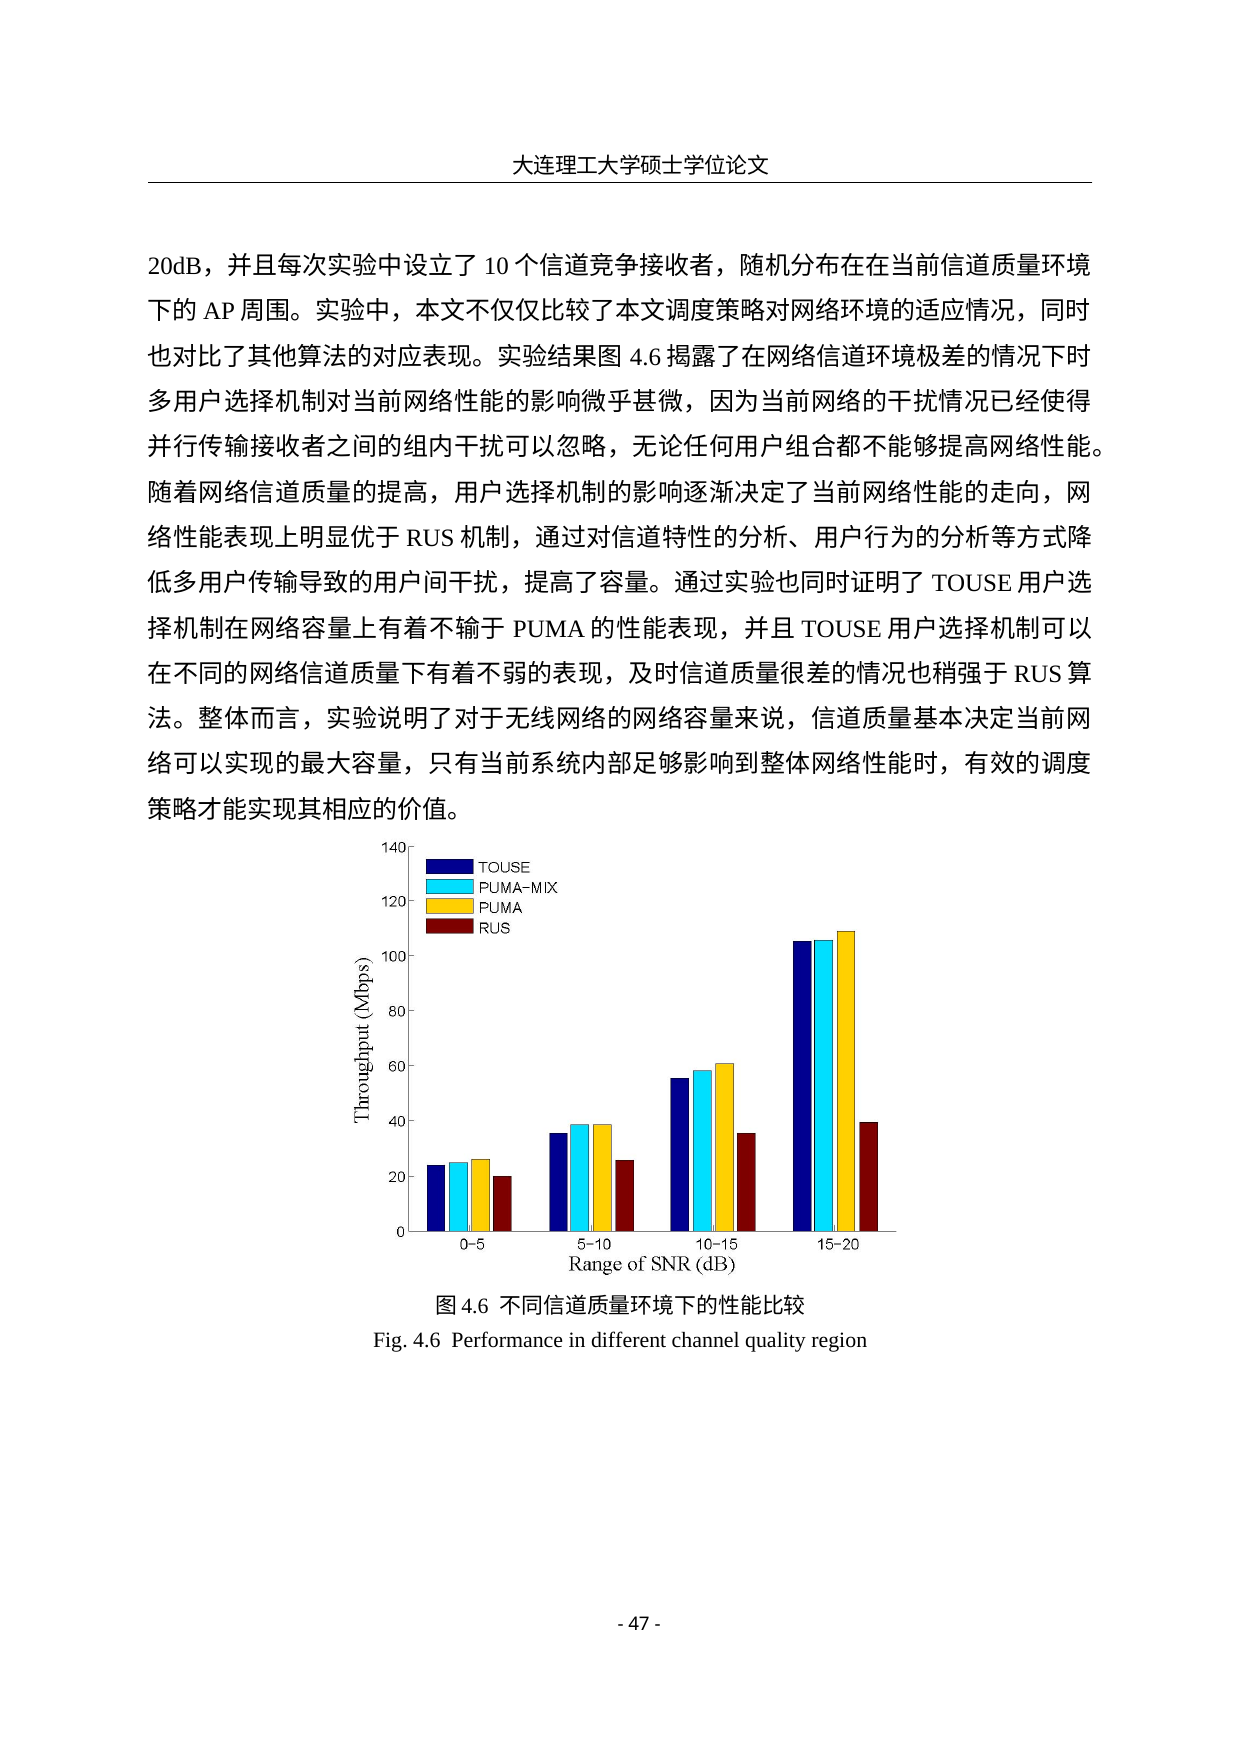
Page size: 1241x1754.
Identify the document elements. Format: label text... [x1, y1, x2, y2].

text Fig. 4.6 Performance in different channel quality region [148, 1327, 1092, 1353]
text 图4.6 不同信道质量环境下的性能比较 [148, 1288, 1092, 1319]
picture [343, 834, 897, 1281]
